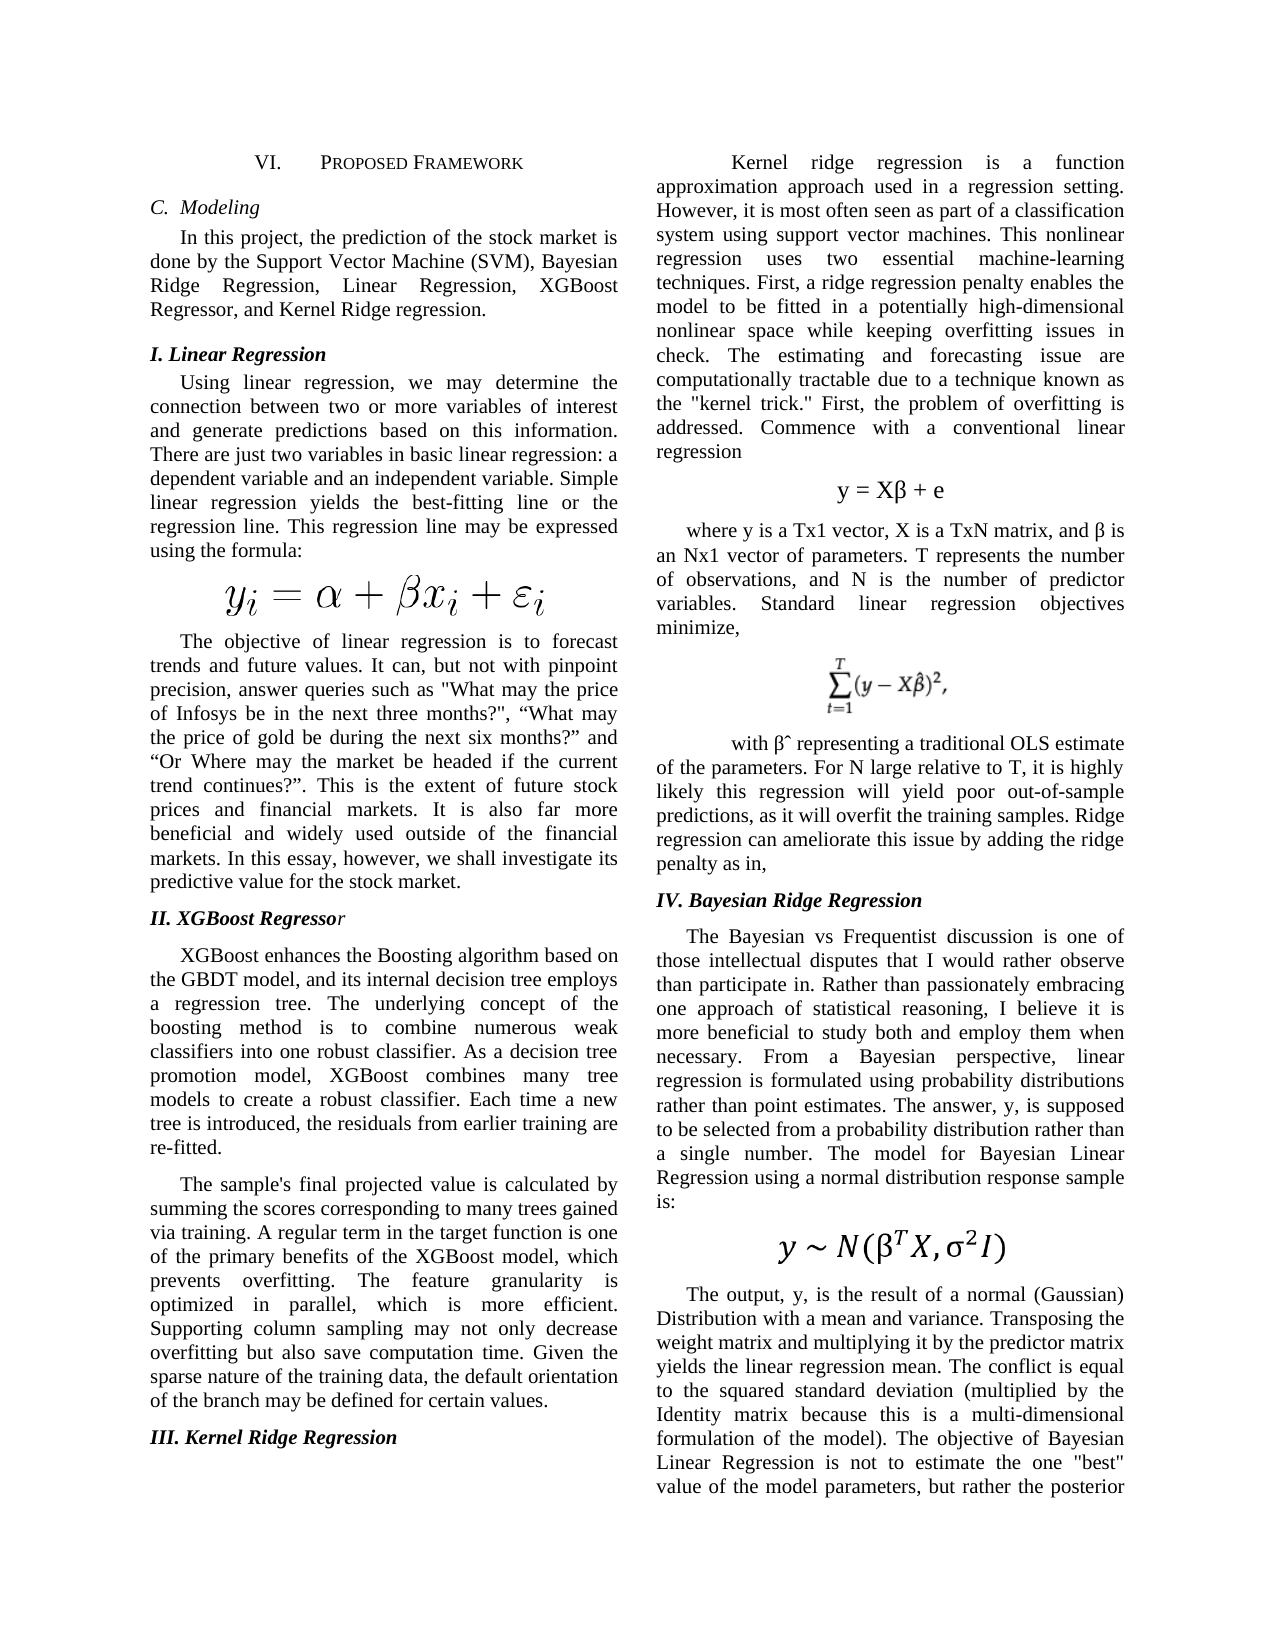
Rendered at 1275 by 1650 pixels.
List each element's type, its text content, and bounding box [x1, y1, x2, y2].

text III. Kernel Ridge Regression [150, 1425, 619, 1449]
text In this project, the prediction of the stock market is done by the Support Vector Machine (SVM), Bayesian Ridge Regression, Linear Regression, XGBoost Regressor, and Kernel Ridge regression. [150, 225, 619, 321]
text Kernel ridge regression is a function approximation approach used in a regression setting. However, it is most often seen as part of a classification system using support vector machines. This nonlinear regression uses two essential machine-learning techniques. First, a ridge regression penalty enables the model to be fitted in a potentially high-dimensional nonlinear space while keeping overfitting issues in check. The estimating and forecasting issue are computationally tractable due to a technique known as the "kernel trick." First, the problem of overfitting is addressed. Commence with a conventional linear regression [656, 150, 1125, 463]
picture [774, 1225, 1007, 1269]
text I. Linear Regression [150, 342, 619, 366]
text where y is a Tx1 vector, X is a TxN matrix, and β is an Nx1 vector of parameters. T represents the number of observations, and N is the number of predictor variables. Standard linear regression objectives minimize, [656, 518, 1125, 639]
picture [826, 651, 956, 718]
picture [225, 575, 544, 616]
subtitle Proposed Framework [150, 150, 619, 174]
text y = Xβ + e [656, 475, 1125, 504]
text with βˆ representing a traditional OLS estimate of the parameters. For N large relative to T, it is highly likely this regression will yield poor out-of-sample predictions, as it will overfit the training samples. Ridge regression can ameliorate this issue by adding the ridge penalty as in, [656, 731, 1125, 875]
text II. XGBoost Regressor [150, 906, 619, 930]
text XGBoost enhances the Boosting algorithm based on the GBDT model, and its internal decision tree employs a regression tree. The underlying concept of the boosting method is to combine numerous weak classifiers into one robust classifier. As a decision tree promotion model, XGBoost combines many tree models to create a robust classifier. Each time a new tree is introduced, the residuals from earlier training are re-fitted. [150, 943, 619, 1159]
text IV. Bayesian Ridge Regression [656, 887, 1125, 912]
text Using linear regression, we may determine the connection between two or more variables of interest and generate predictions based on this information. There are just two variables in basic linear regression: a dependent variable and an independent variable. Simple linear regression yields the best-fitting line or the regression line. This regression line may be expressed using the formula: [150, 370, 619, 562]
subtitle Modeling [150, 195, 619, 219]
text The objective of linear regression is to forecast trends and future values. It can, but not with pinpoint precision, answer queries such as "What may the price of Infosys be in the next three months?", “What may the price of gold be during the next six months?” and “Or Where may the market be headed if the current trend continues?”. This is the extent of future stock prices and financial markets. It is also far more beneficial and widely used outside of the financial markets. In this essay, however, we shall investigate its predictive value for the stock market. [150, 629, 619, 893]
text The sample's final projected value is calculated by summing the scores corresponding to many trees gained via training. A regular term in the target function is one of the primary benefits of the XGBoost model, which prevents overfitting. The feature granularity is optimized in parallel, which is more efficient. Supporting column sampling may not only decrease overfitting but also save computation time. Given the sparse nature of the training data, the default orientation of the branch may be defined for certain values. [150, 1172, 619, 1412]
